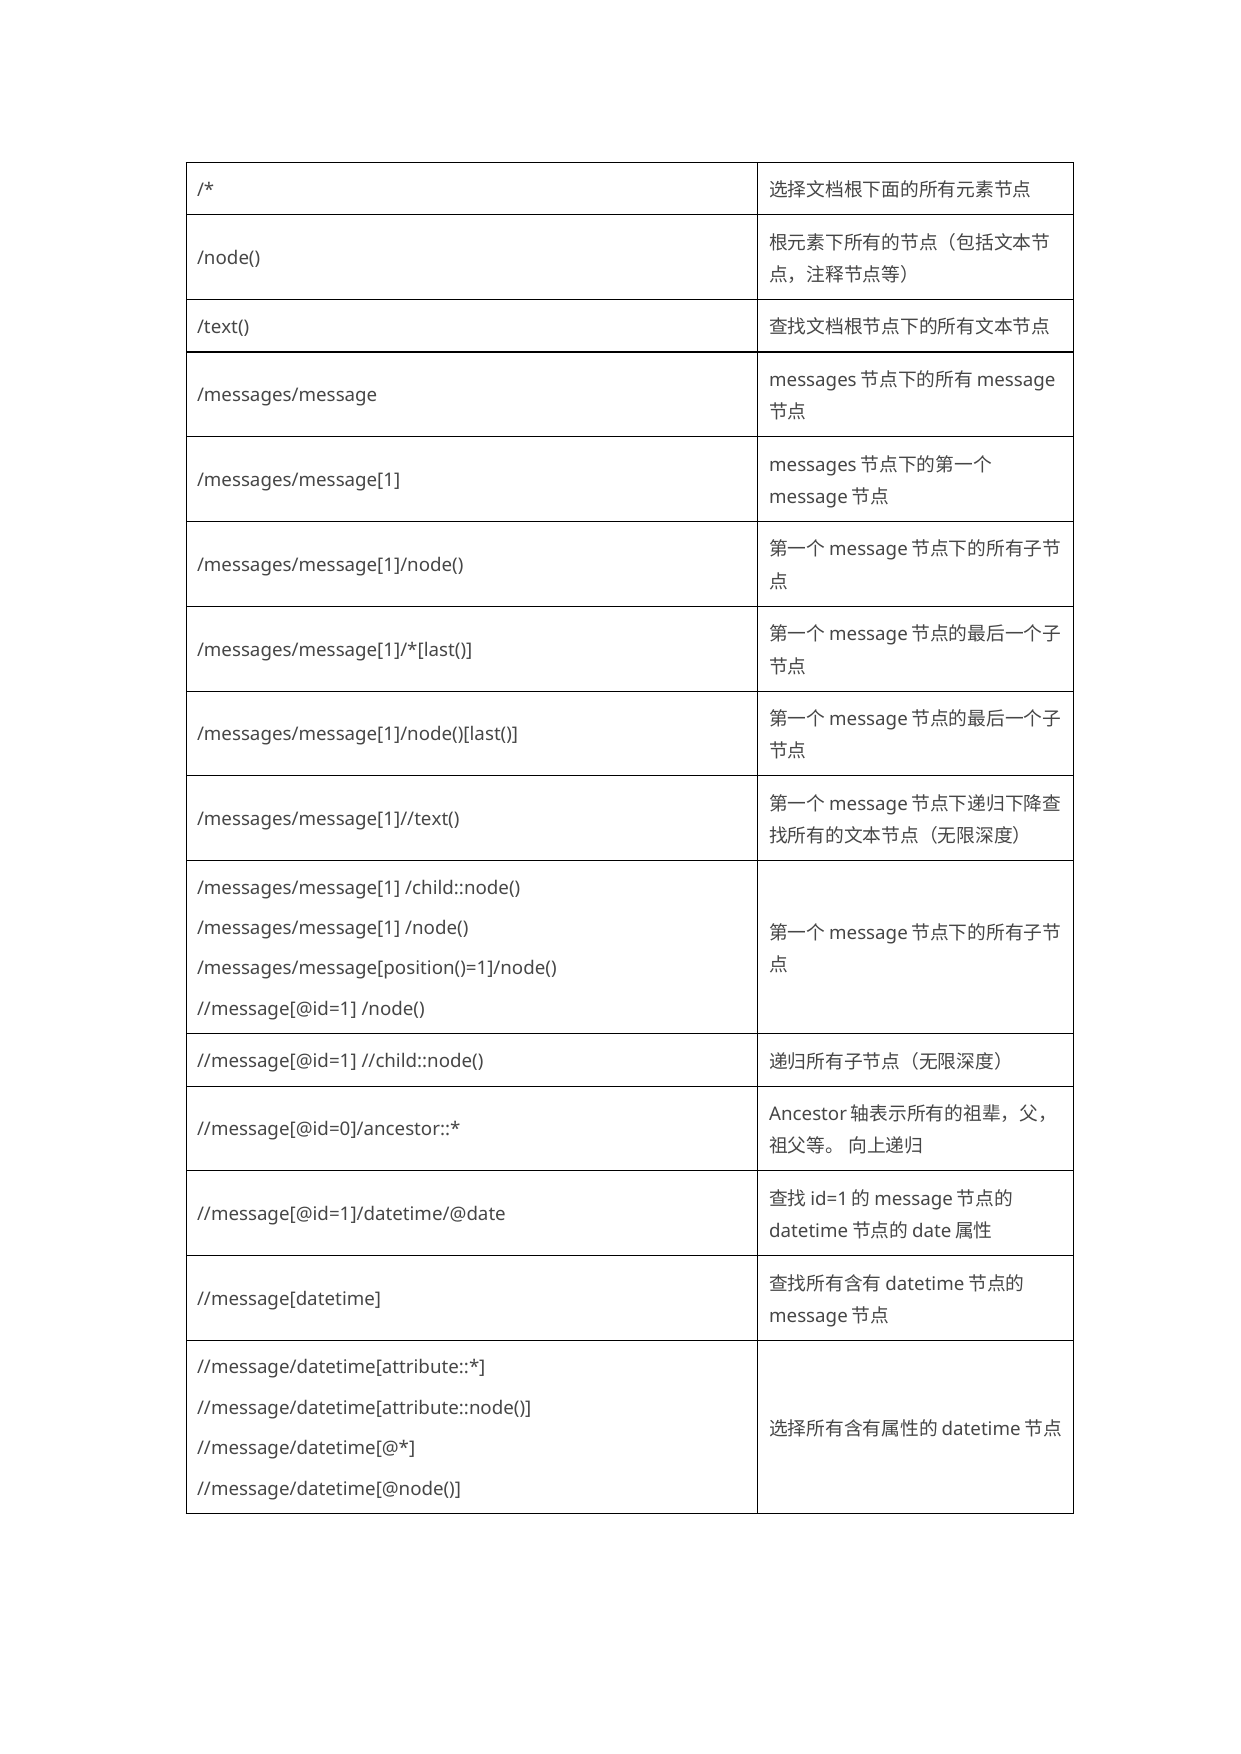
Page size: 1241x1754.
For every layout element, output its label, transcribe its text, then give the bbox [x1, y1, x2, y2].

table_cell /messages/message [187, 353, 757, 436]
table_cell 第一个message节点的最后一个子节点 [758, 607, 1073, 691]
table_cell 第一个message节点的最后一个子节点 [758, 692, 1073, 775]
table_cell Ancestor轴表示所有的祖辈，父，祖父等。 向上递归 [758, 1087, 1073, 1170]
table_cell messages节点下的所有message节点 [758, 353, 1073, 436]
table_cell /messages/message[1]/node() [187, 522, 757, 606]
table_cell /messages/message[1] /child::node() /messages/message[1] /node() /messages/message[position()=1]/node() //message[@id=1] /node() [187, 861, 757, 1033]
table_cell /text() [187, 300, 757, 351]
table_cell 根元素下所有的节点（包括文本节点，注释节点等） [758, 215, 1073, 299]
table_cell 第一个message节点下递归下降查找所有的文本节点（无限深度） [758, 776, 1073, 860]
table_cell /node() [187, 215, 757, 299]
table_cell 选择文档根下面的所有元素节点 [758, 163, 1073, 214]
table_cell //message[datetime] [187, 1256, 757, 1340]
table_cell 递归所有子节点（无限深度） [758, 1034, 1073, 1086]
table_cell 第一个message节点下的所有子节点 [758, 861, 1073, 1033]
table_cell 查找所有含有datetime节点的message节点 [758, 1256, 1073, 1340]
table_cell 查找id=1的message节点的datetime节点的date属性 [758, 1171, 1073, 1255]
table_cell /* [187, 163, 757, 214]
table_cell //message[@id=1]/datetime/@date [187, 1171, 757, 1255]
table_cell /messages/message[1]/*[last()] [187, 607, 757, 691]
table_cell 第一个message节点下的所有子节点 [758, 522, 1073, 606]
table_cell //message[@id=0]/ancestor::* [187, 1087, 757, 1170]
table_cell /messages/message[1] [187, 437, 757, 521]
table_cell //message/datetime[attribute::*] //message/datetime[attribute::node()] //message/datetime[@*] //message/datetime[@node()] [187, 1341, 757, 1513]
table_cell 查找文档根节点下的所有文本节点 [758, 300, 1073, 351]
table_cell //message[@id=1] //child::node() [187, 1034, 757, 1086]
table_cell /messages/message[1]//text() [187, 776, 757, 860]
table_cell messages节点下的第一个message节点 [758, 437, 1073, 521]
table_cell 选择所有含有属性的datetime节点 [758, 1341, 1073, 1513]
table_cell /messages/message[1]/node()[last()] [187, 692, 757, 775]
